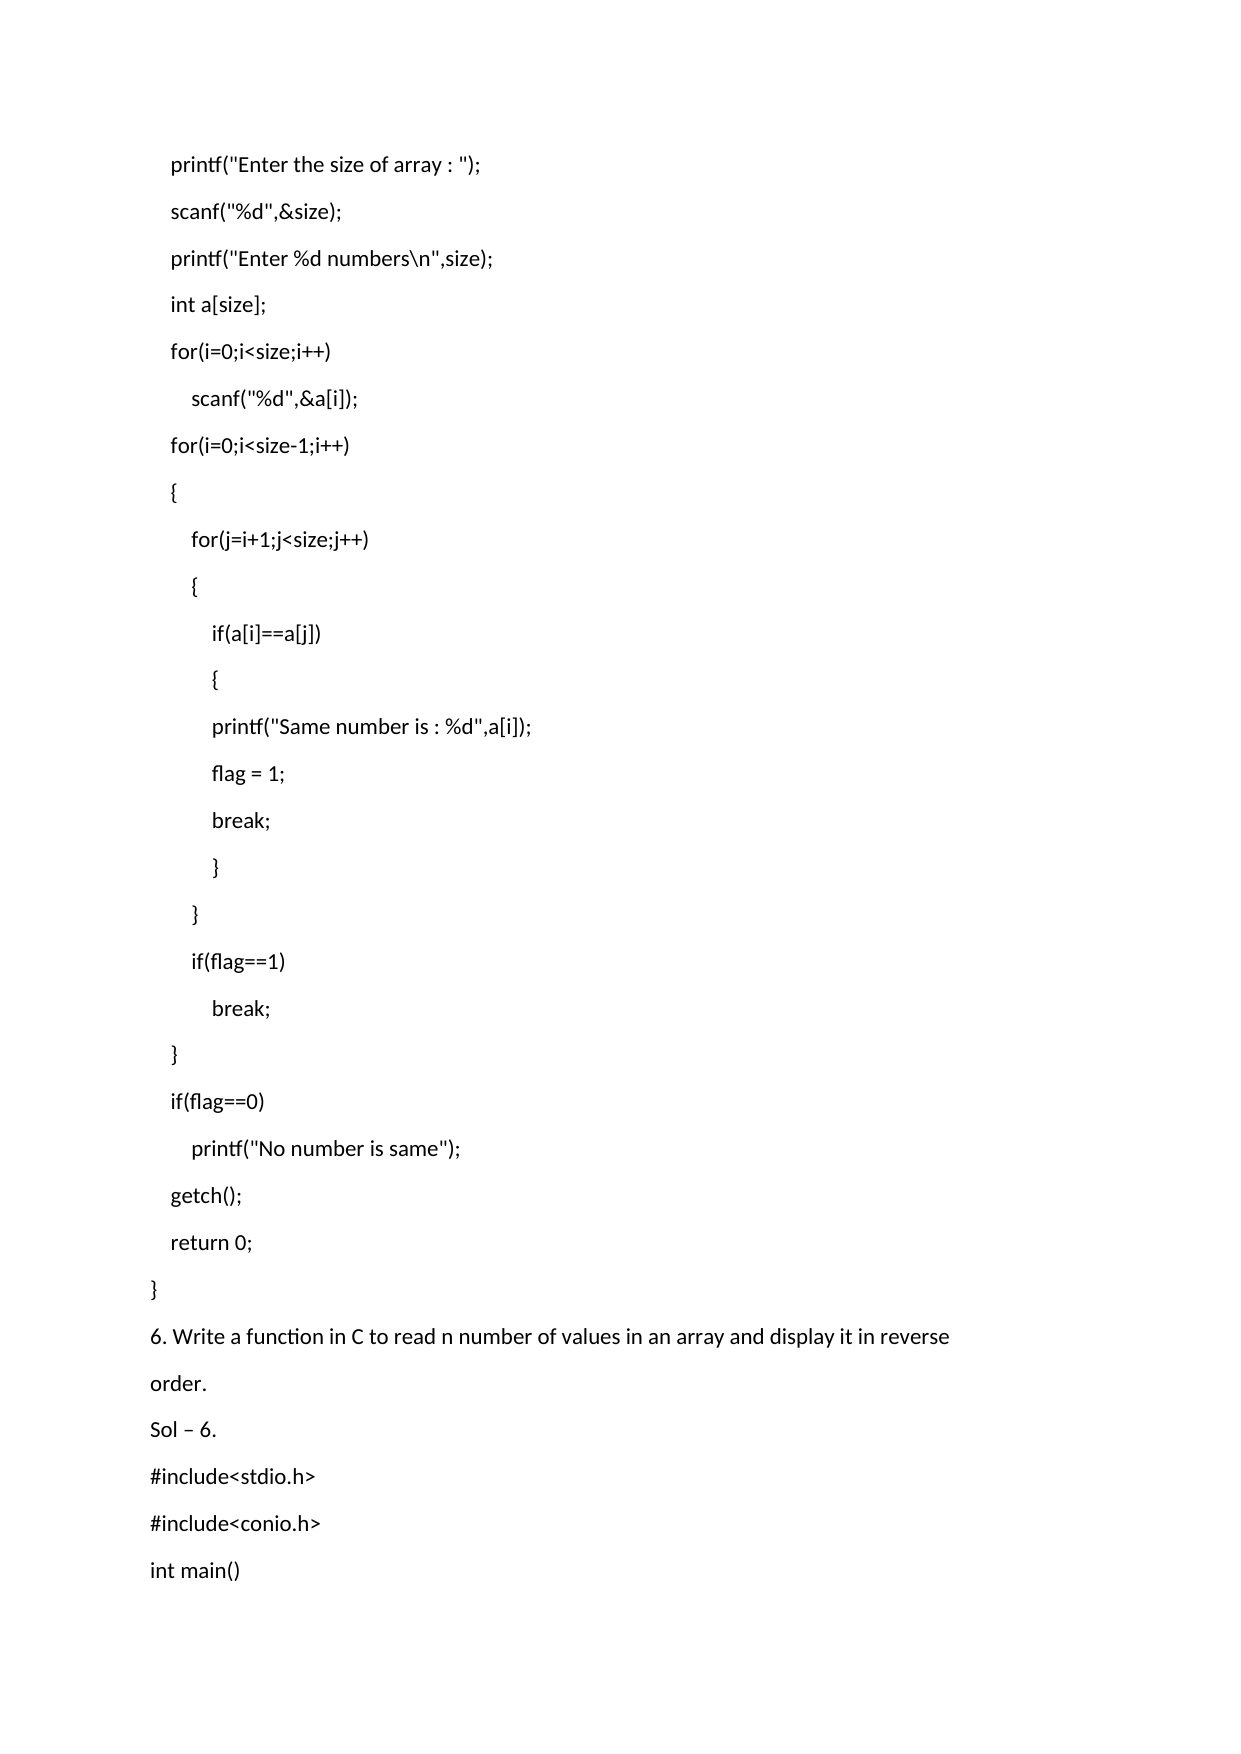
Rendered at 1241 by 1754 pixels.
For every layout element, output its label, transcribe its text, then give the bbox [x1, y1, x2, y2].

text { [150, 478, 1090, 506]
text printf("Enter %d numbers\n",size); [150, 244, 1090, 272]
text printf("No number is same"); [150, 1134, 1090, 1162]
text scanf("%d",&a[i]); [150, 384, 1090, 412]
text { [150, 572, 1090, 600]
text flag = 1; [150, 759, 1090, 787]
text if(flag==1) [150, 947, 1090, 975]
text 6. Write a function in C to read n number of values in an array and display it in reverse [150, 1322, 1090, 1350]
text } [150, 1275, 1090, 1303]
text getch(); [150, 1181, 1090, 1209]
text { [150, 666, 1090, 694]
text } [150, 900, 1090, 928]
text for(i=0;i<size-1;i++) [150, 431, 1090, 459]
text order. [150, 1369, 1090, 1397]
text printf("Enter the size of array : "); [150, 150, 1090, 178]
text if(flag==0) [150, 1087, 1090, 1116]
text } [150, 1041, 1090, 1069]
text for(j=i+1;j<size;j++) [150, 525, 1090, 553]
text #include<conio.h> [150, 1509, 1090, 1537]
text break; [150, 994, 1090, 1022]
text printf("Same number is : %d",a[i]); [150, 712, 1090, 741]
text for(i=0;i<size;i++) [150, 337, 1090, 366]
text int a[size]; [150, 291, 1090, 319]
text break; [150, 806, 1090, 834]
text int main() [150, 1556, 1090, 1584]
text } [150, 853, 1090, 881]
text #include<stdio.h> [150, 1462, 1090, 1491]
text scanf("%d",&size); [150, 197, 1090, 225]
text if(a[i]==a[j]) [150, 619, 1090, 647]
text return 0; [150, 1228, 1090, 1256]
text Sol – 6. [150, 1416, 1090, 1444]
